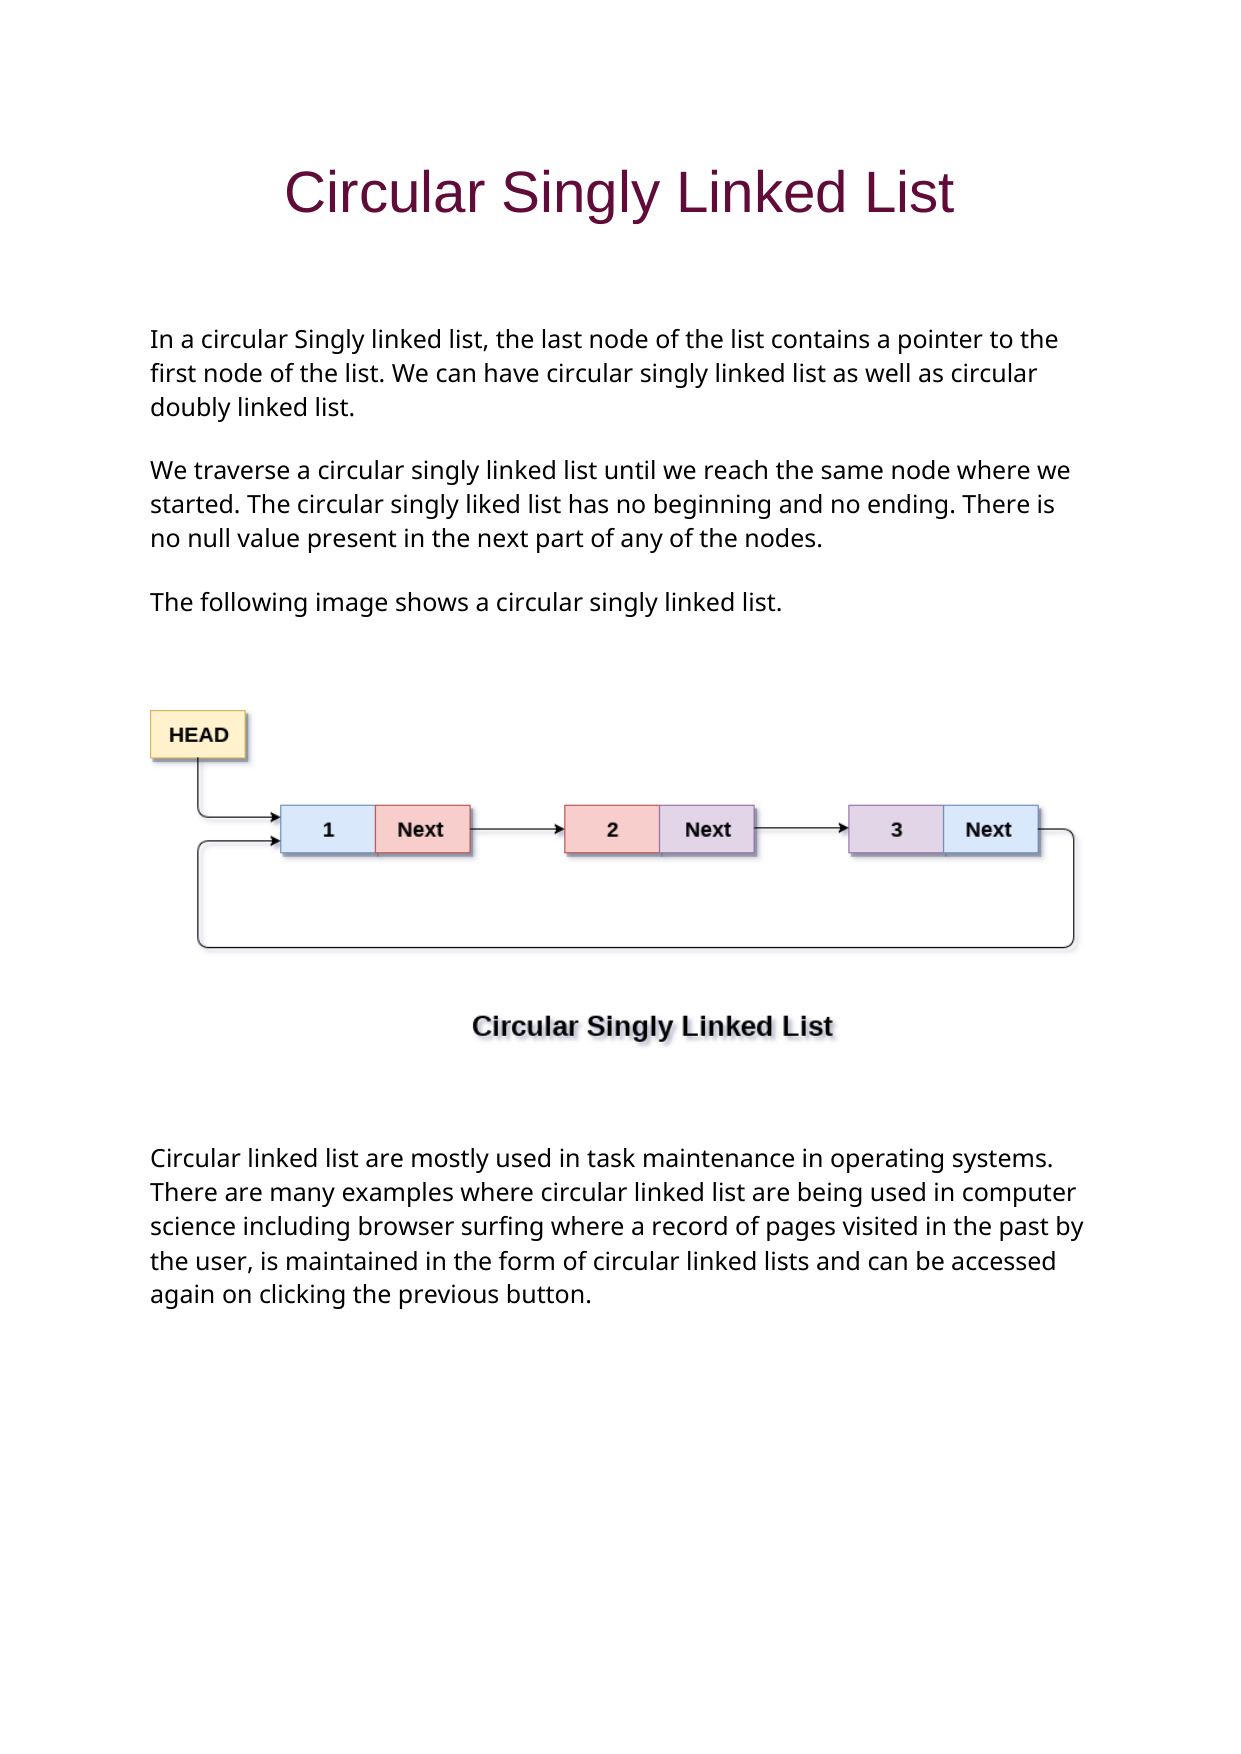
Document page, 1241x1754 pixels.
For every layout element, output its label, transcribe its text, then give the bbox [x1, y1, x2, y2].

text The following image shows a circular singly linked list. [150, 584, 1090, 618]
text Circular Singly Linked List [150, 158, 1090, 225]
text Circular linked list are mostly used in task maintenance in operating systems. There are many examples where circular linked list are being used in computer science including browser surfing where a record of pages visited in the past by the user, is maintained in the form of circular linked lists and can be accessed again on clicking the previous button. [592, 1141, 1090, 1311]
picture [150, 710, 1091, 1049]
text In a circular Singly linked list, the last node of the list contains a pointer to the first node of the list. We can have circular singly linked list as well as circular doubly linked list. [150, 322, 1090, 424]
text We traverse a circular singly linked list until we reach the same node where we started. The circular singly liked list has no beginning and no ending. There is no null value present in the next part of any of the nodes. [150, 453, 1090, 555]
